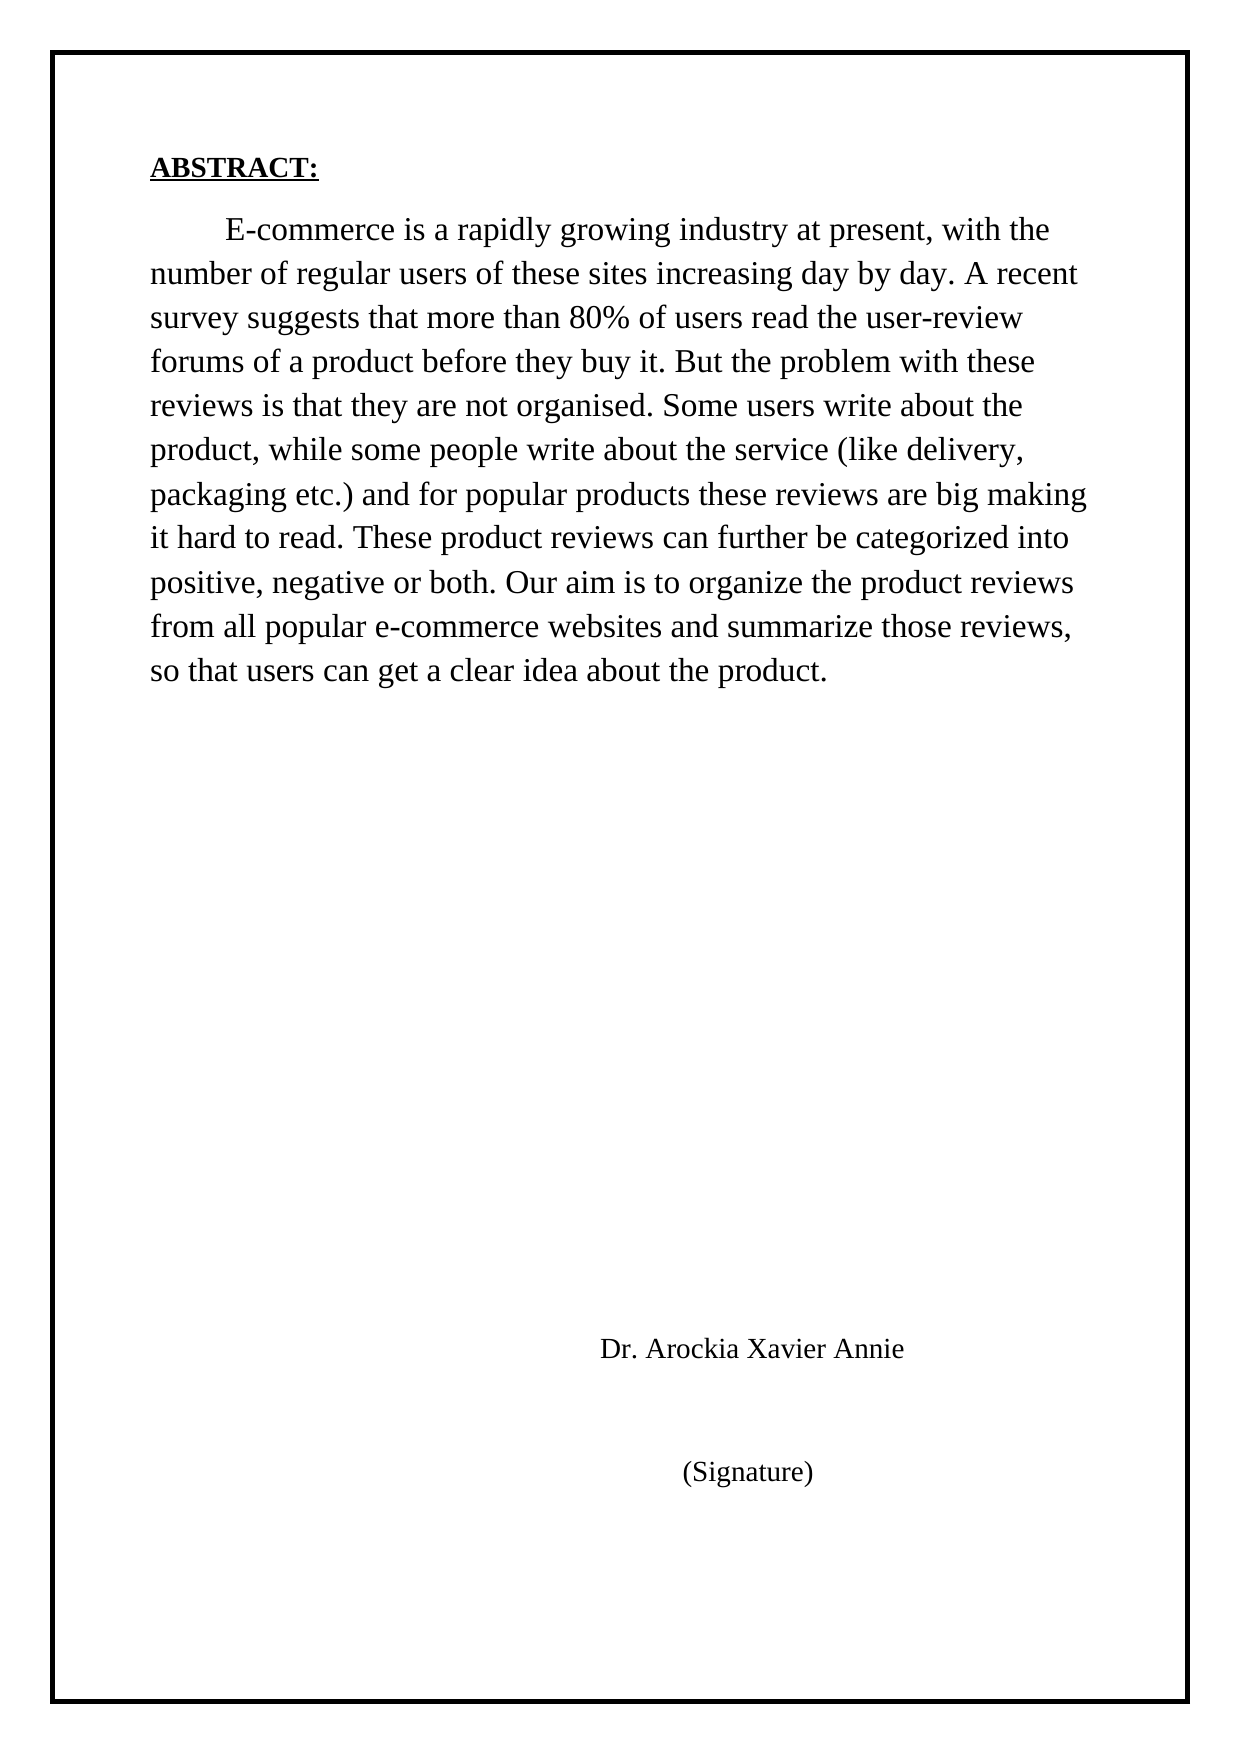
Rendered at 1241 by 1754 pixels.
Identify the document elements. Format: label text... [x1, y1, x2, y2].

text (Signature) [150, 1454, 1090, 1488]
text E-commerce is a rapidly growing industry at present, with the number of regular users of these sites increasing day by day. A recent survey suggests that more than 80% of users read the user-review forums of a product before they buy it. But the problem with these reviews is that they are not organised. Some users write about the product, while some people write about the service (like delivery, packaging etc.) and for popular products these reviews are big making it hard to read. These product reviews can further be categorized into positive, negative or both. Our aim is to organize the product reviews from all popular e-commerce websites and summarize those reviews, so that users can get a clear idea about the product. [150, 209, 1090, 688]
text ABSTRACT: [150, 150, 1090, 183]
text Dr. Arockia Xavier Annie [150, 1331, 1090, 1365]
